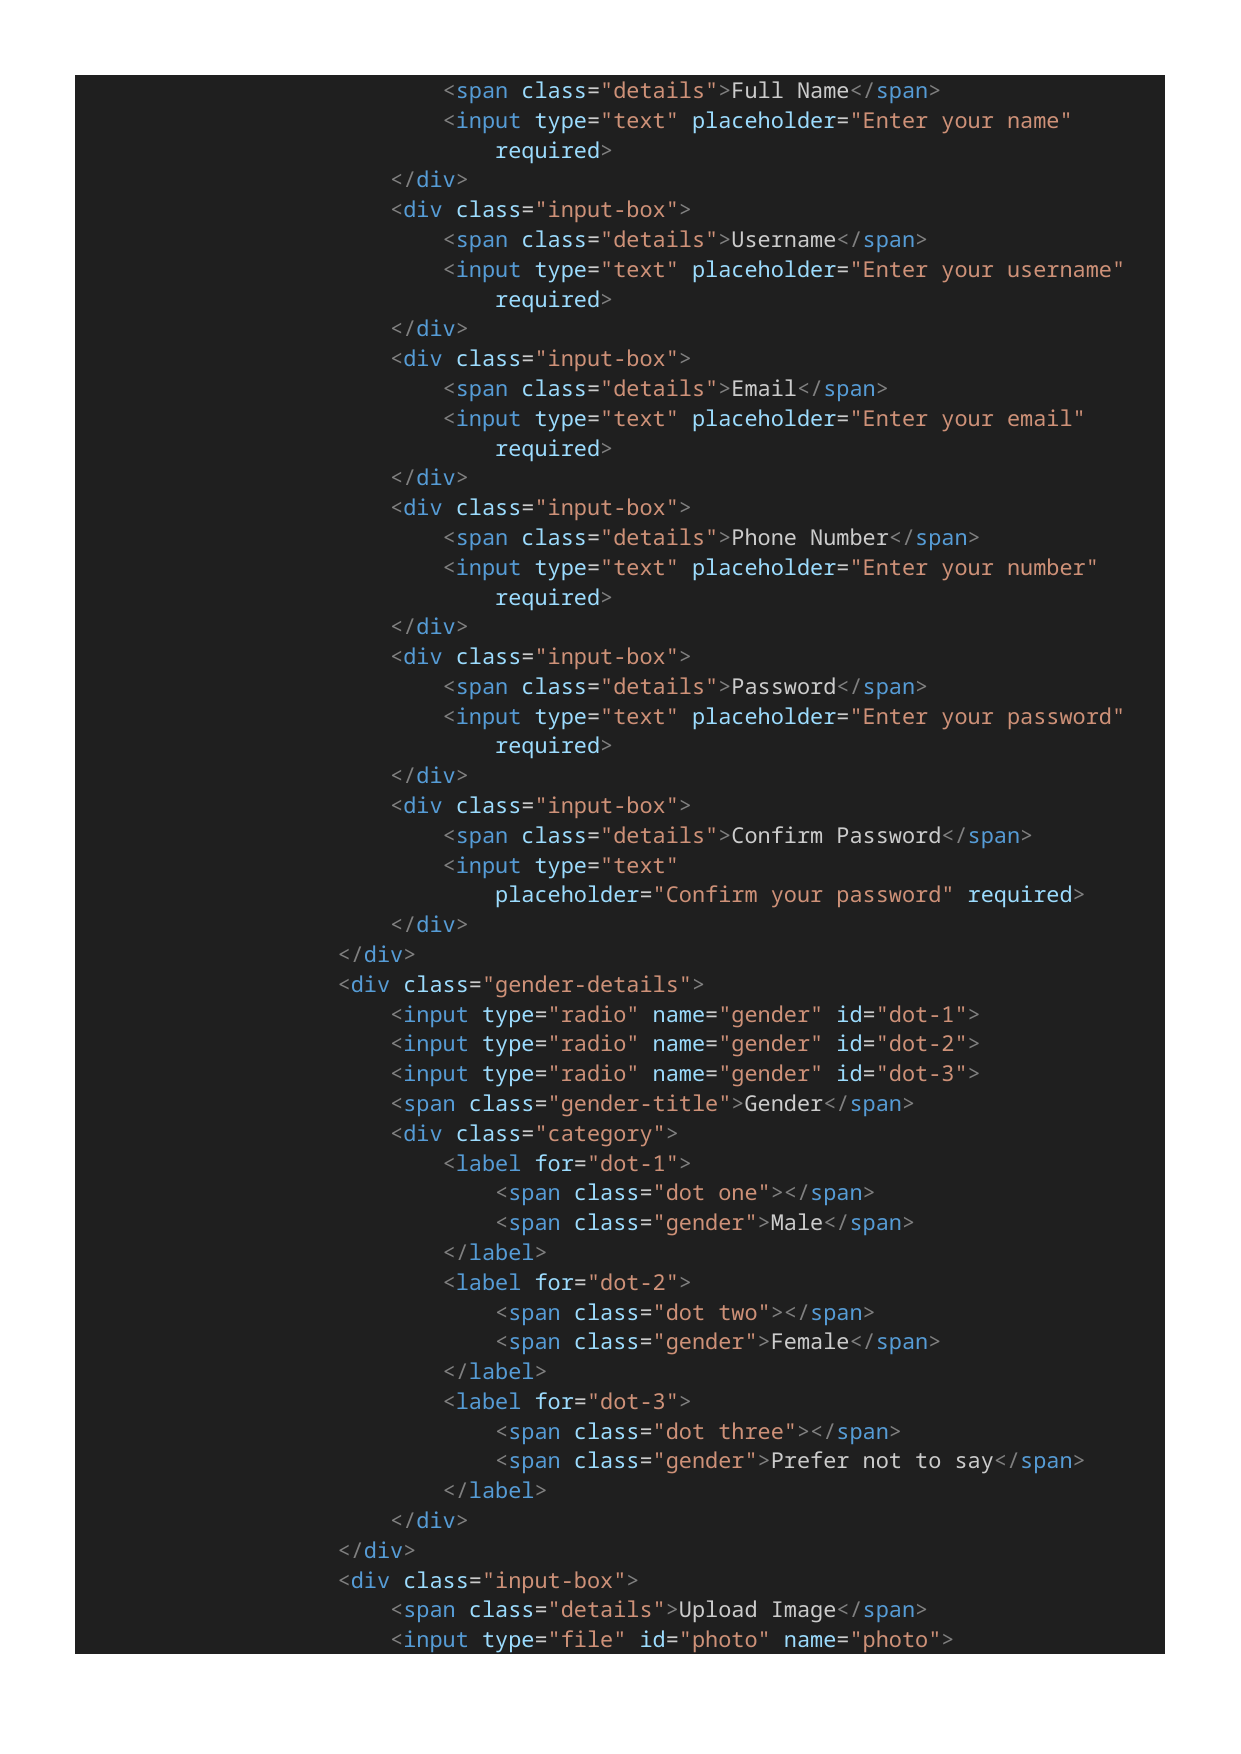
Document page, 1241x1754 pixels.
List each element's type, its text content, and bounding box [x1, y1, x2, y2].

text <span class="details">Full Name</span> [75, 75, 1165, 105]
text </div> [75, 760, 1165, 790]
text <span class="dot one"></span> [75, 1177, 1165, 1207]
text <span class="gender-title">Gender</span> [75, 1088, 1165, 1118]
text required> [75, 283, 1165, 313]
text <span class="gender">Female</span> [75, 1326, 1165, 1356]
text placeholder="Confirm your password" required> [75, 879, 1165, 909]
text </div> [75, 462, 1165, 492]
text <input type="file" id="photo" name="photo"> [75, 1624, 1165, 1654]
text </div> [75, 1505, 1165, 1535]
text </label> [75, 1356, 1165, 1386]
text <div class="gender-details"> [75, 969, 1165, 998]
text <input type="radio" name="gender" id="dot-3"> [75, 1058, 1165, 1088]
text <span class="details">Phone Number</span> [75, 522, 1165, 552]
text </div> [75, 164, 1165, 194]
text </div> [75, 909, 1165, 939]
text required> [75, 581, 1165, 611]
text </div> [75, 313, 1165, 343]
text <div class="category"> [75, 1118, 1165, 1147]
text </label> [75, 1237, 1165, 1267]
text <div class="input-box"> [75, 641, 1165, 671]
text <label for="dot-1"> [75, 1147, 1165, 1177]
text <span class="details">Confirm Password</span> [75, 820, 1165, 849]
text </label> [75, 1475, 1165, 1505]
text <input type="text" placeholder="Enter your email" [75, 403, 1165, 432]
text required> [75, 432, 1165, 462]
text <div class="input-box"> [75, 790, 1165, 820]
text <input type="text" placeholder="Enter your number" [75, 552, 1165, 581]
text <span class="details">Upload Image</span> [75, 1594, 1165, 1624]
text <span class="details">Password</span> [75, 671, 1165, 701]
text <input type="radio" name="gender" id="dot-1"> [75, 998, 1165, 1028]
text <input type="text" placeholder="Enter your username" [75, 254, 1165, 283]
text </div> [75, 611, 1165, 641]
text <input type="text" placeholder="Enter your name" [75, 105, 1165, 134]
text required> [75, 134, 1165, 164]
text <input type="text" placeholder="Enter your password" [75, 701, 1165, 730]
text </div> [75, 1535, 1165, 1564]
text <input type="radio" name="gender" id="dot-2"> [75, 1028, 1165, 1058]
text <span class="dot three"></span> [75, 1416, 1165, 1445]
text <input type="text" [75, 849, 1165, 879]
text <div class="input-box"> [75, 194, 1165, 224]
text <div class="input-box"> [75, 492, 1165, 522]
text <span class="dot two"></span> [75, 1296, 1165, 1326]
text <span class="gender">Male</span> [75, 1207, 1165, 1237]
text <label for="dot-2"> [75, 1267, 1165, 1296]
text required> [75, 730, 1165, 760]
text <span class="gender">Prefer not to say</span> [75, 1445, 1165, 1475]
text <div class="input-box"> [75, 1564, 1165, 1594]
text <span class="details">Username</span> [75, 224, 1165, 254]
text <div class="input-box"> [75, 343, 1165, 373]
text <span class="details">Email</span> [75, 373, 1165, 403]
text <label for="dot-3"> [75, 1386, 1165, 1416]
text </div> [75, 939, 1165, 969]
